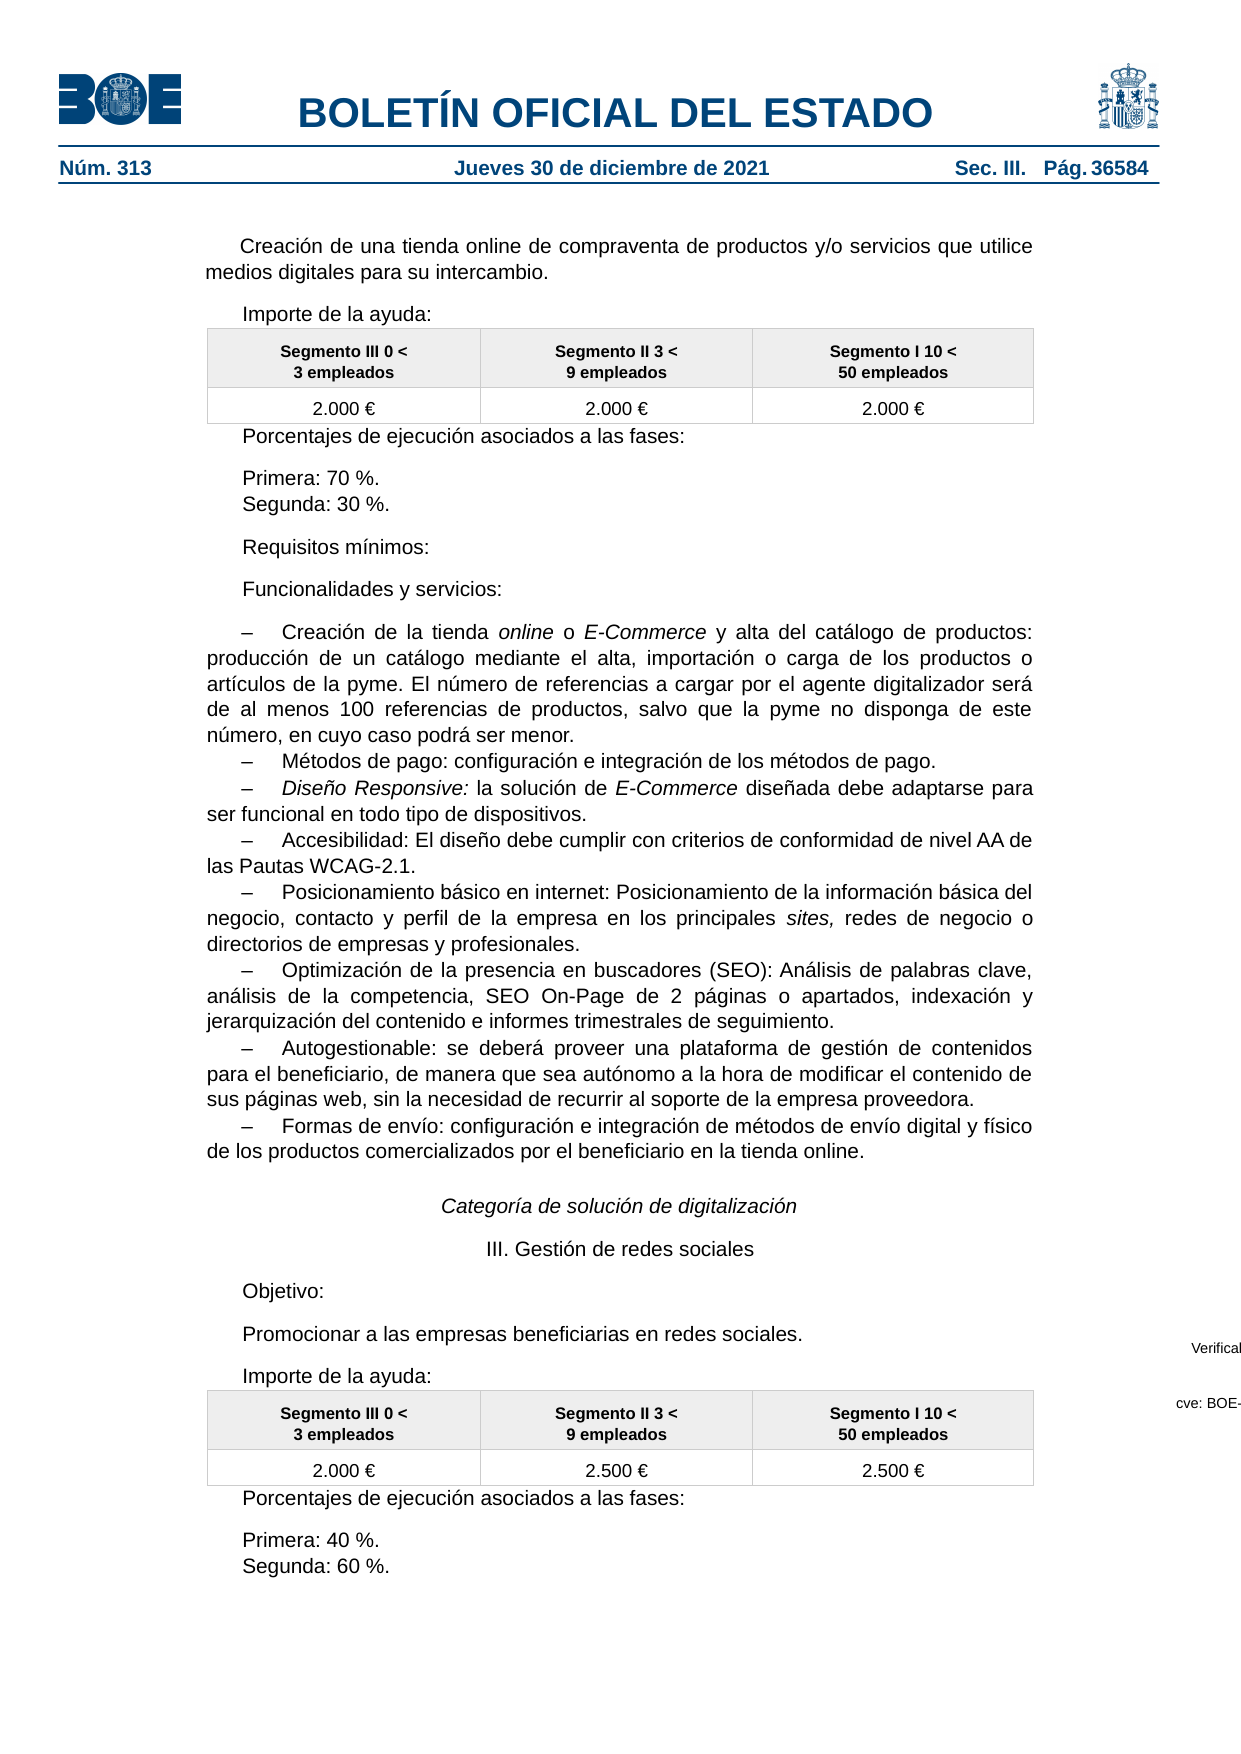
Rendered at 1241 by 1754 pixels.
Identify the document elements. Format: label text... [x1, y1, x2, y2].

list Creación de la tienda online o E-Commerce y alta del catálogo de productos: producción de un catálogo mediante el alta, importación o carga de los productos o artículos de la pyme. El número de referencias a cargar por el agente digitalizador será de al menos 100 referencias de productos, salvo que la pyme no disponga de este número, en cuyo caso podrá ser menor. [207, 620, 1034, 747]
text Funcionalidades y servicios: [242, 577, 1034, 601]
list Posicionamiento básico en internet: Posicionamiento de la información básica del negocio, contacto y perfil de la empresa en los principales sites, redes de negocio o directorios de empresas y profesionales. [207, 880, 1034, 955]
table_cell 2.000 € [753, 388, 1033, 422]
text Primera: 70 %. [242, 466, 1034, 490]
text Porcentajes de ejecución asociados a las fases: [242, 1486, 1034, 1509]
table_header Segmento III 0 < 3 empleados [208, 329, 480, 387]
table_header Segmento I 10 < 50 empleados [753, 1391, 1033, 1449]
text Segunda: 60 %. [242, 1554, 1034, 1578]
text Porcentajes de ejecución asociados a las fases: [242, 424, 1034, 447]
table_cell 2.500 € [481, 1450, 752, 1484]
table_cell 2.000 € [208, 388, 480, 422]
table_cell 2.000 € [481, 388, 752, 422]
text Segunda: 30 %. [242, 492, 1034, 516]
table_cell 2.500 € [753, 1450, 1033, 1484]
list Accesibilidad: El diseño debe cumplir con criterios de conformidad de nivel AA de las Pautas WCAG-2.1. [207, 828, 1034, 877]
text Objetivo: [242, 1279, 1034, 1303]
text Categoría de solución de digitalización [207, 1194, 1033, 1218]
text Importe de la ayuda: [242, 1364, 1034, 1388]
text Creación de una tienda online de compraventa de productos y/o servicios que utilice medios digitales para su intercambio. [205, 234, 1034, 283]
text Promocionar a las empresas beneficiarias en redes sociales. [242, 1322, 1034, 1346]
list Diseño Responsive: la solución de E-Commerce diseñada debe adaptarse para ser funcional en todo tipo de dispositivos. [207, 776, 1034, 825]
text Primera: 40 %. [242, 1528, 1034, 1552]
table_cell 2.000 € [208, 1450, 480, 1484]
text III. Gestión de redes sociales [219, 1236, 1021, 1260]
list Optimización de la presencia en buscadores (SEO): Análisis de palabras clave, análisis de la competencia, SEO On-Page de 2 páginas o apartados, indexación y jerarquización del contenido e informes trimestrales de seguimiento. [207, 958, 1034, 1033]
table_header Segmento I 10 < 50 empleados [753, 329, 1033, 387]
picture [1098, 63, 1159, 129]
table_header Segmento II 3 < 9 empleados [481, 1391, 752, 1449]
table_header Segmento III 0 < 3 empleados [208, 1391, 480, 1449]
list Autogestionable: se deberá proveer una plataforma de gestión de contenidos para el beneficiario, de manera que sea autónomo a la hora de modificar el contenido de sus páginas web, sin la necesidad de recurrir al soporte de la empresa proveedora. [207, 1036, 1034, 1111]
text Requisitos mínimos: [242, 535, 1034, 559]
list Métodos de pago: configuración e integración de los métodos de pago. [207, 749, 1034, 773]
list Formas de envío: configuración e integración de métodos de envío digital y físico de los productos comercializados por el beneficiario en la tienda online. [207, 1113, 1034, 1163]
picture [59, 73, 181, 125]
text Importe de la ayuda: [242, 302, 1034, 326]
table_header Segmento II 3 < 9 empleados [481, 329, 752, 387]
